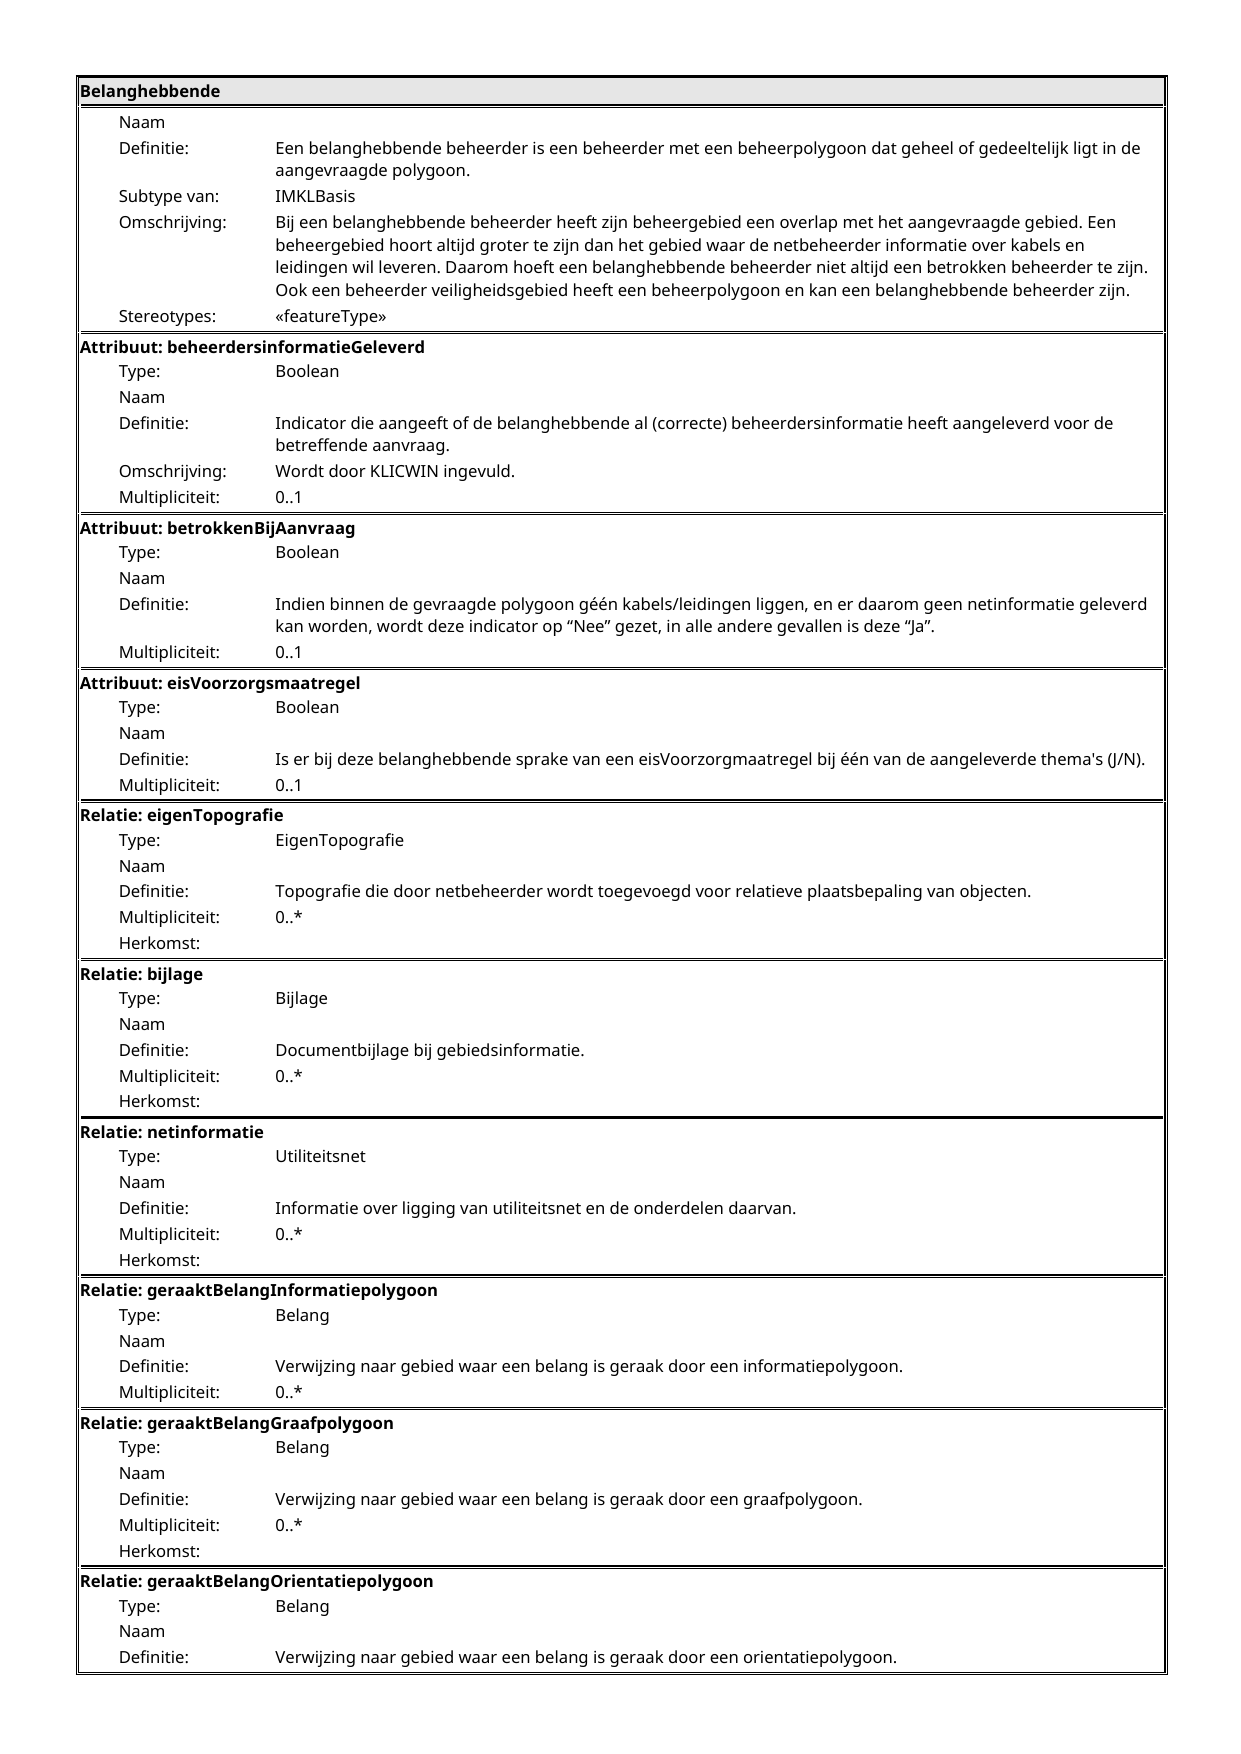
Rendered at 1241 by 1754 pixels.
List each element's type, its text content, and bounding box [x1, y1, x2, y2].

table_cell Relatie: eigenTopografie [79, 799, 1165, 958]
table_cell Attribuut: eisVoorzorgsmaatregel [77, 667, 1166, 799]
table_cell Relatie: geraaktBelangGraafpolygoon [77, 1407, 1166, 1565]
table_cell Relatie: geraaktBelangInformatiepolygoon [79, 1274, 1165, 1407]
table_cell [79, 1565, 1165, 1672]
table_header Belanghebbende [79, 78, 1164, 104]
table_cell Attribuut: betrokkenBijAanvraag [77, 512, 1166, 667]
table_cell Relatie: netinformatie [79, 1116, 1164, 1274]
table_cell Relatie: bijlage [77, 958, 1166, 1116]
table_cell [79, 104, 1165, 331]
table_cell Attribuut: beheerdersinformatieGeleverd [77, 331, 1166, 512]
